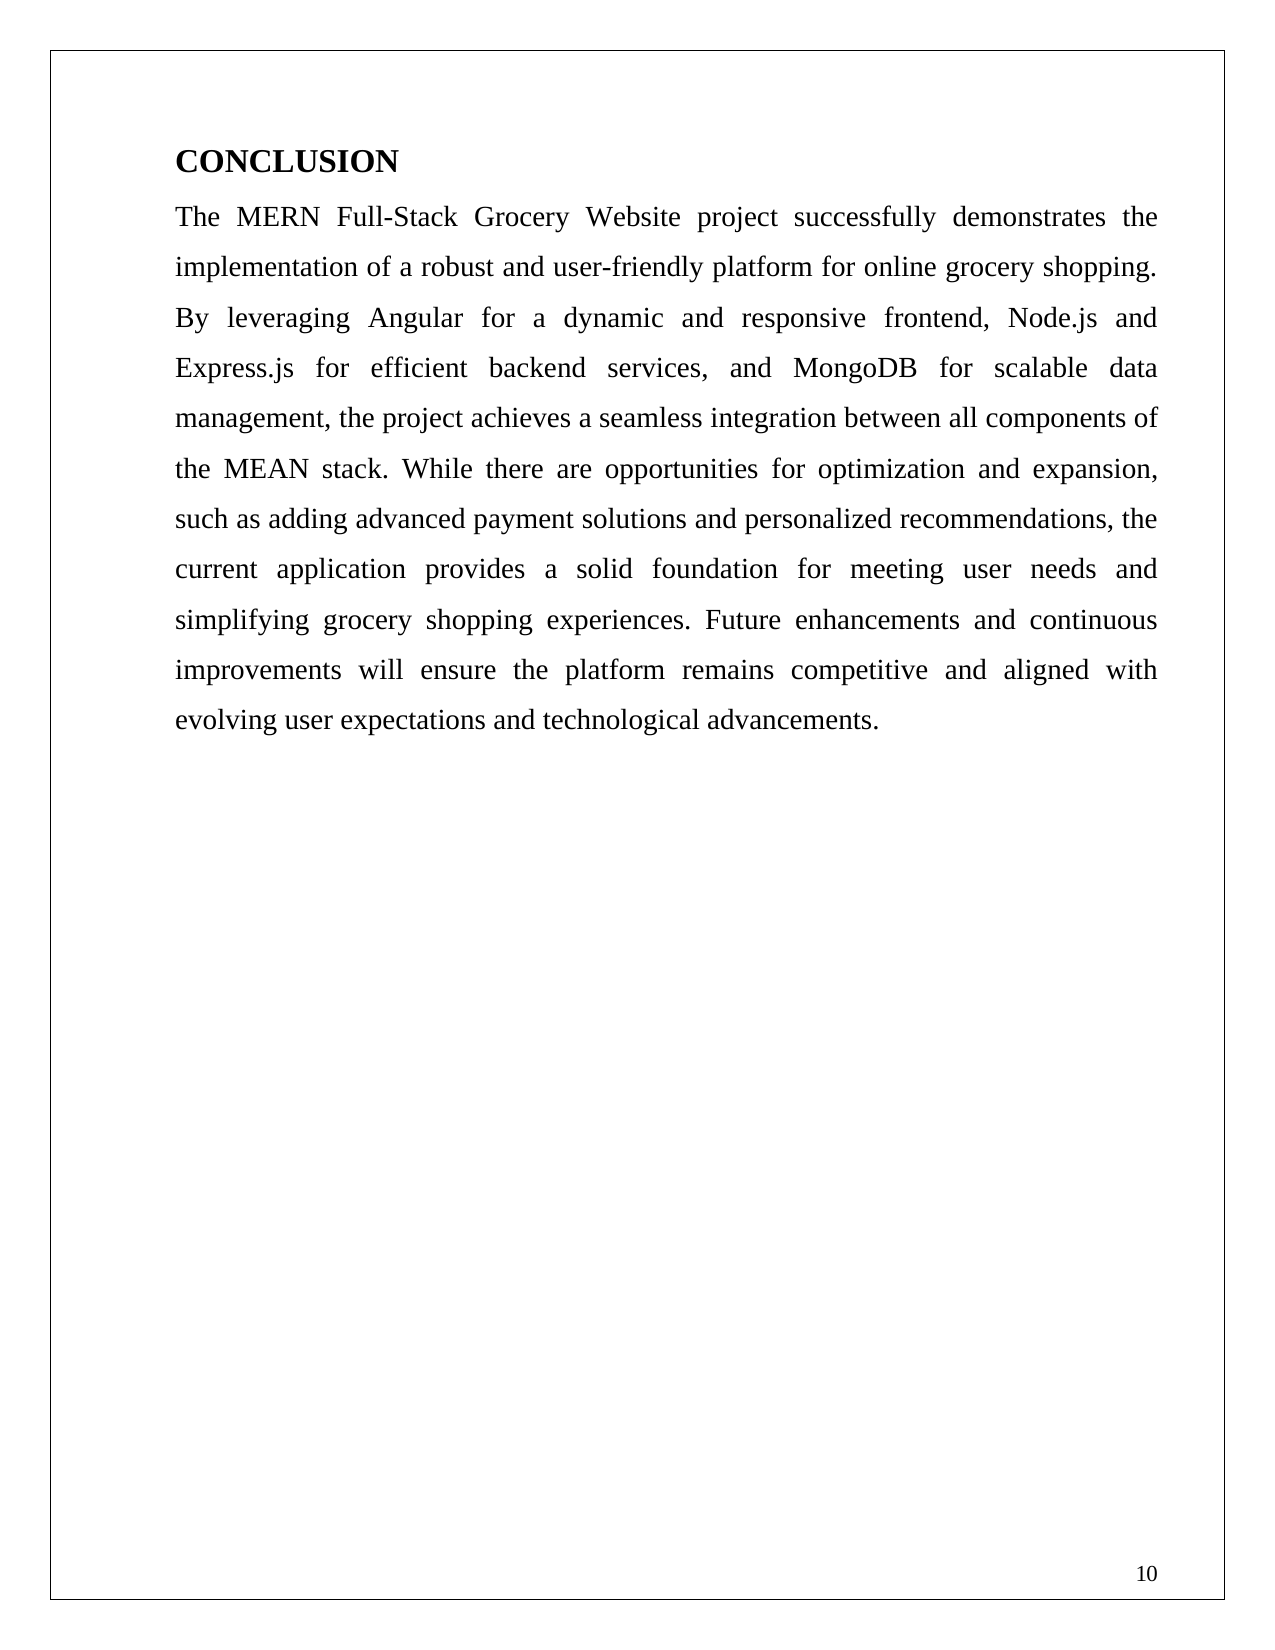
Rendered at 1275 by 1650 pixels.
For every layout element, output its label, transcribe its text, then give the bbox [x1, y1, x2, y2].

subtitle CONCLUSION [175, 142, 1171, 180]
text The MERN Full-Stack Grocery Website project successfully demonstrates the implementation of a robust and user-friendly platform for online grocery shopping. By leveraging Angular for a dynamic and responsive frontend, Node.js and Express.js for efficient backend services, and MongoDB for scalable data management, the project achieves a seamless integration between all components of the MEAN stack. While there are opportunities for optimization and expansion, such as adding advanced payment solutions and personalized recommendations, the current application provides a solid foundation for meeting user needs and simplifying grocery shopping experiences. Future enhancements and continuous improvements will ensure the platform remains competitive and aligned with evolving user expectations and technological advancements. [175, 199, 1159, 736]
